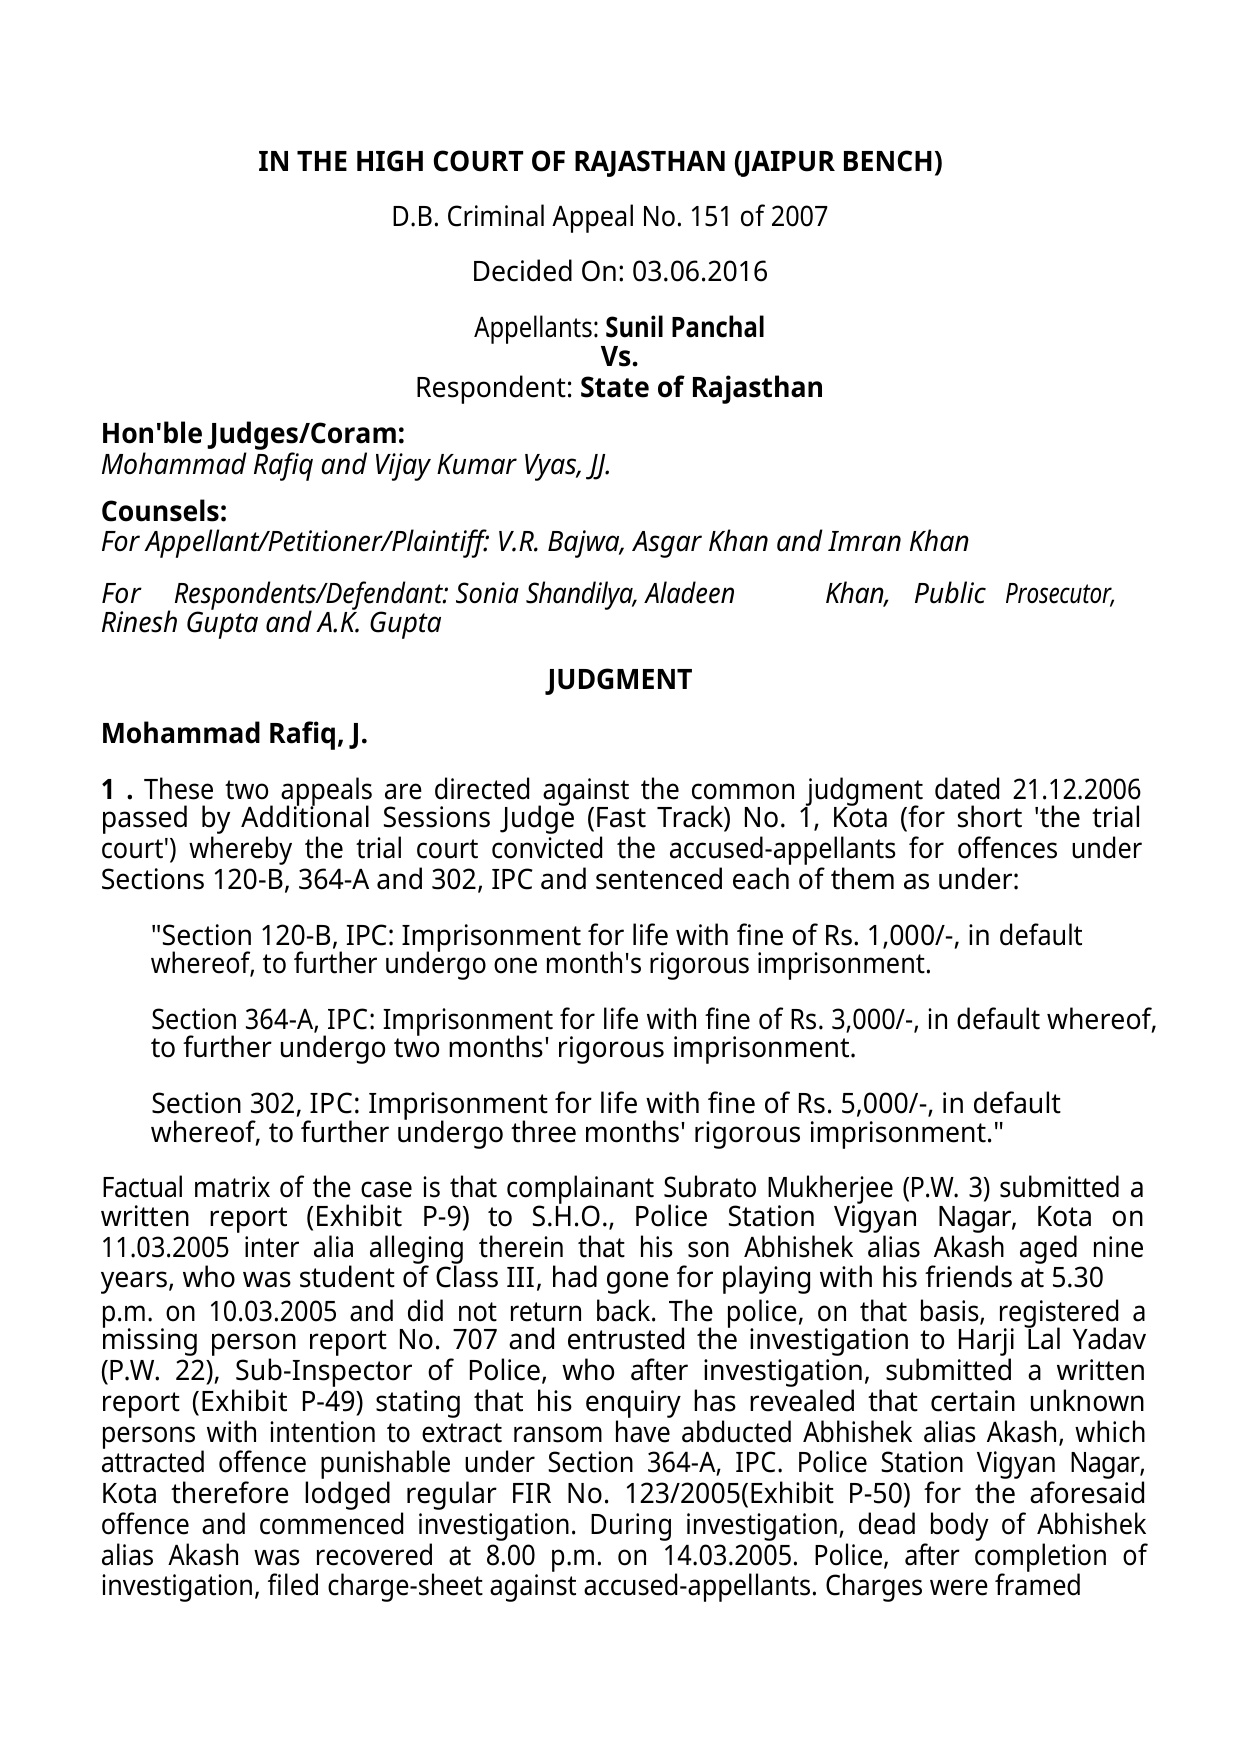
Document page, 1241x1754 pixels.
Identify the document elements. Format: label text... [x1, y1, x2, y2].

text Section 364-A, IPC: Imprisonment for life with fine of Rs. 3,000/-, in default whereof, to further undergo two months' rigorous imprisonment. [151, 1005, 1171, 1066]
text Mohammad Rafiq and Vijay Kumar Vyas, JJ. [101, 450, 1171, 481]
text D.B. Criminal Appeal No. 151 of 2007 Decided On: 03.06.2016 [391, 196, 850, 290]
text Section 302, IPC: Imprisonment for life with fine of Rs. 5,000/-, in default whereof, to further undergo three months' rigorous imprisonment." [151, 1089, 1171, 1150]
text For Appellant/Petitioner/Plaintiff: V.R. Bajwa, Asgar Khan and Imran Khan [101, 527, 1171, 558]
text Appellants: Sunil Panchal Vs. [454, 313, 785, 374]
text IN THE HIGH COURT OF RAJASTHAN (JAIPUR BENCH) [258, 142, 1171, 180]
text "Section 120-B, IPC: Imprisonment for life with fine of Rs. 1,000/-, in default whereof, to further undergo one month's rigorous imprisonment. [151, 921, 1171, 982]
text 1 . These two appeals are directed against the common judgment dated 21.12.2006 passed by Additional Sessions Judge (Fast Track) No. 1, Kota (for short 'the trial court') whereby the trial court convicted the accused-appellants for offences under Sections 120-B, 364-A and 302, IPC and sentenced each of them as under: [101, 774, 1142, 897]
text Factual matrix of the case is that complainant Subrato Mukherjee (P.W. 3) submitted a written report (Exhibit P-9) to S.H.O., Police Station Vigyan Nagar, Kota on 11.03.2005 inter alia alleging therein that his son Abhishek alias Akash aged nine years, who was student of Class III, had gone for playing with his friends at 5.30 [101, 1173, 1144, 1296]
text JUDGMENT [454, 659, 785, 698]
text Counsels: [101, 496, 1171, 527]
text p.m. on 10.03.2005 and did not return back. The police, on that basis, registered a missing person report No. 707 and entrusted the investigation to Harji Lal Yadav (P.W. 22), Sub-Inspector of Police, who after investigation, submitted a written report (Exhibit P-49) stating that his enquiry has revealed that certain unknown persons with intention to extract ransom have abducted Abhishek alias Akash, which attracted offence punishable under Section 364-A, IPC. Police Station Vigyan Nagar, Kota therefore lodged regular FIR No. 123/2005(Exhibit P-50) for the aforesaid offence and commenced investigation. During investigation, dead body of Abhishek alias Akash was recovered at 8.00 p.m. on 14.03.2005. Police, after completion of investigation, filed charge-sheet against accused-appellants. Charges were framed [101, 1297, 1147, 1604]
text Mohammad Rafiq, J. [101, 713, 1171, 752]
text Hon'ble Judges/Coram: [101, 419, 1171, 450]
text Respondent: State of Rajasthan [388, 374, 851, 403]
text For Respondents/Defendant: Sonia Shandilya, Aladeen Khan, Public Prosecutor, Rinesh Gupta and A.K. Gupta [101, 579, 1139, 641]
